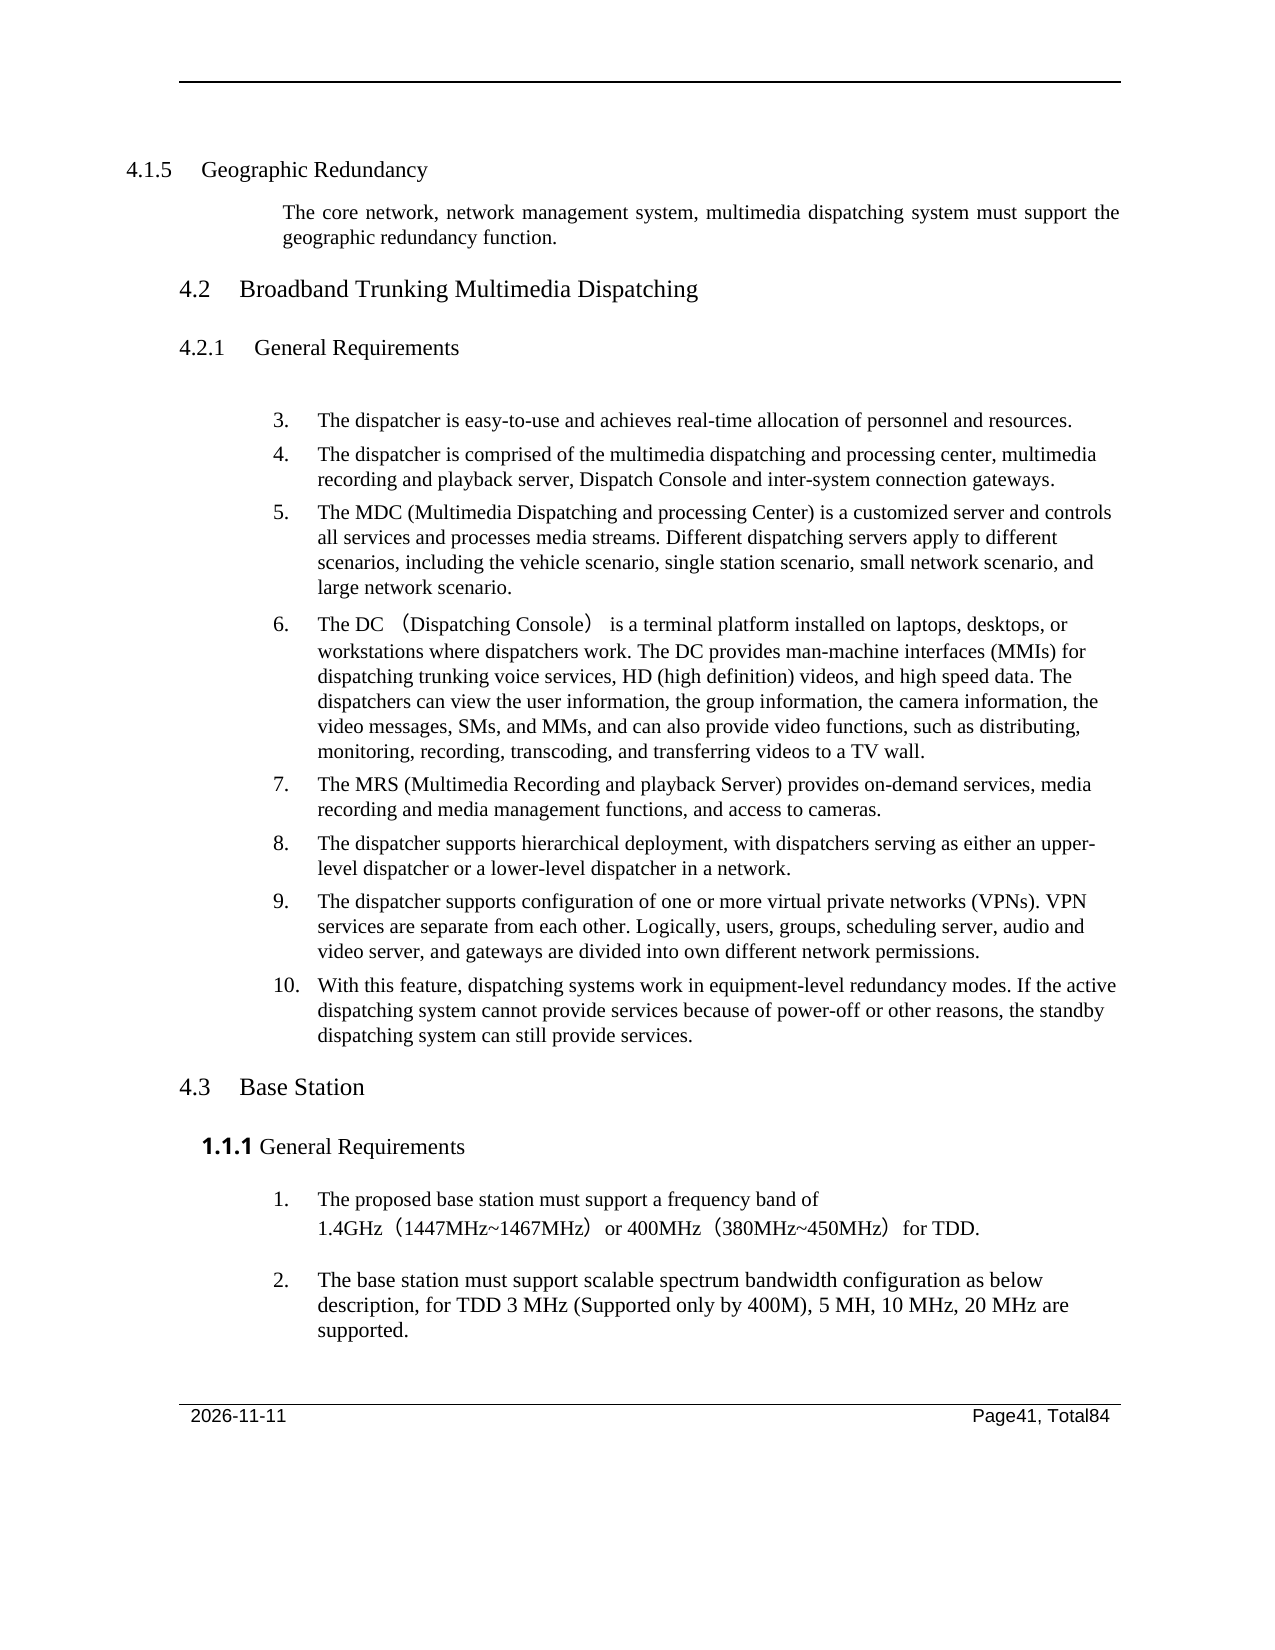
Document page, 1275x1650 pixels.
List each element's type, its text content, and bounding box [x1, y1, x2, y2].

list The MDC (Multimedia Dispatching and processing Center) is a customized server and controls all services and processes media streams. Different dispatching servers apply to different scenarios, including the vehicle scenario, single station scenario, small network scenario, and large network scenario. [273, 499, 1121, 599]
subtitle Geographic Redundancy [126, 156, 1098, 183]
list The dispatcher supports configuration of one or more virtual private networks (VPNs). VPN services are separate from each other. Logically, users, groups, scheduling server, audio and video server, and gateways are divided into own different network permissions. [273, 888, 1121, 963]
list The dispatcher is easy-to-use and achieves real-time allocation of personnel and resources. [273, 407, 1121, 432]
subtitle General Requirements [201, 1130, 1098, 1161]
list The proposed base station must support a frequency band of 1.4GHz（1447MHz~1467MHz）or 400MHz（380MHz~450MHz）for TDD. [273, 1186, 1121, 1242]
text The core network, network management system, multimedia dispatching system must support the geographic redundancy function. [282, 199, 1121, 249]
list With this feature, dispatching systems work in equipment-level redundancy modes. If the active dispatching system cannot provide services because of power-off or other reasons, the standby dispatching system can still provide services. [273, 972, 1121, 1047]
list The base station must support scalable spectrum bandwidth configuration as below description, for TDD 3 MHz (Supported only by 400M), 5 MH, 10 MHz, 20 MHz are supported. [273, 1267, 1121, 1342]
list The dispatcher supports hierarchical deployment, with dispatchers serving as either an upper-level dispatcher or a lower-level dispatcher in a network. [273, 830, 1121, 880]
subtitle Broadband Trunking Multimedia Dispatching [179, 274, 1121, 303]
subtitle Base Station [179, 1072, 1121, 1101]
list The dispatcher is comprised of the multimedia dispatching and processing center, multimedia recording and playback server, Dispatch Console and inter-system connection gateways. [273, 441, 1121, 491]
subtitle General Requirements [179, 334, 1121, 361]
list The MRS (Multimedia Recording and playback Server) provides on-demand services, media recording and media management functions, and access to cameras. [273, 771, 1121, 821]
list The DC （Dispatching Console） is a terminal platform installed on laptops, desktops, or workstations where dispatchers work. The DC provides man-machine interfaces (MMIs) for dispatching trunking voice services, HD (high definition) videos, and high speed data. The dispatchers can view the user information, the group information, the camera information, the video messages, SMs, and MMs, and can also provide video functions, such as distributing, monitoring, recording, transcoding, and transferring videos to a TV wall. [273, 608, 1121, 763]
